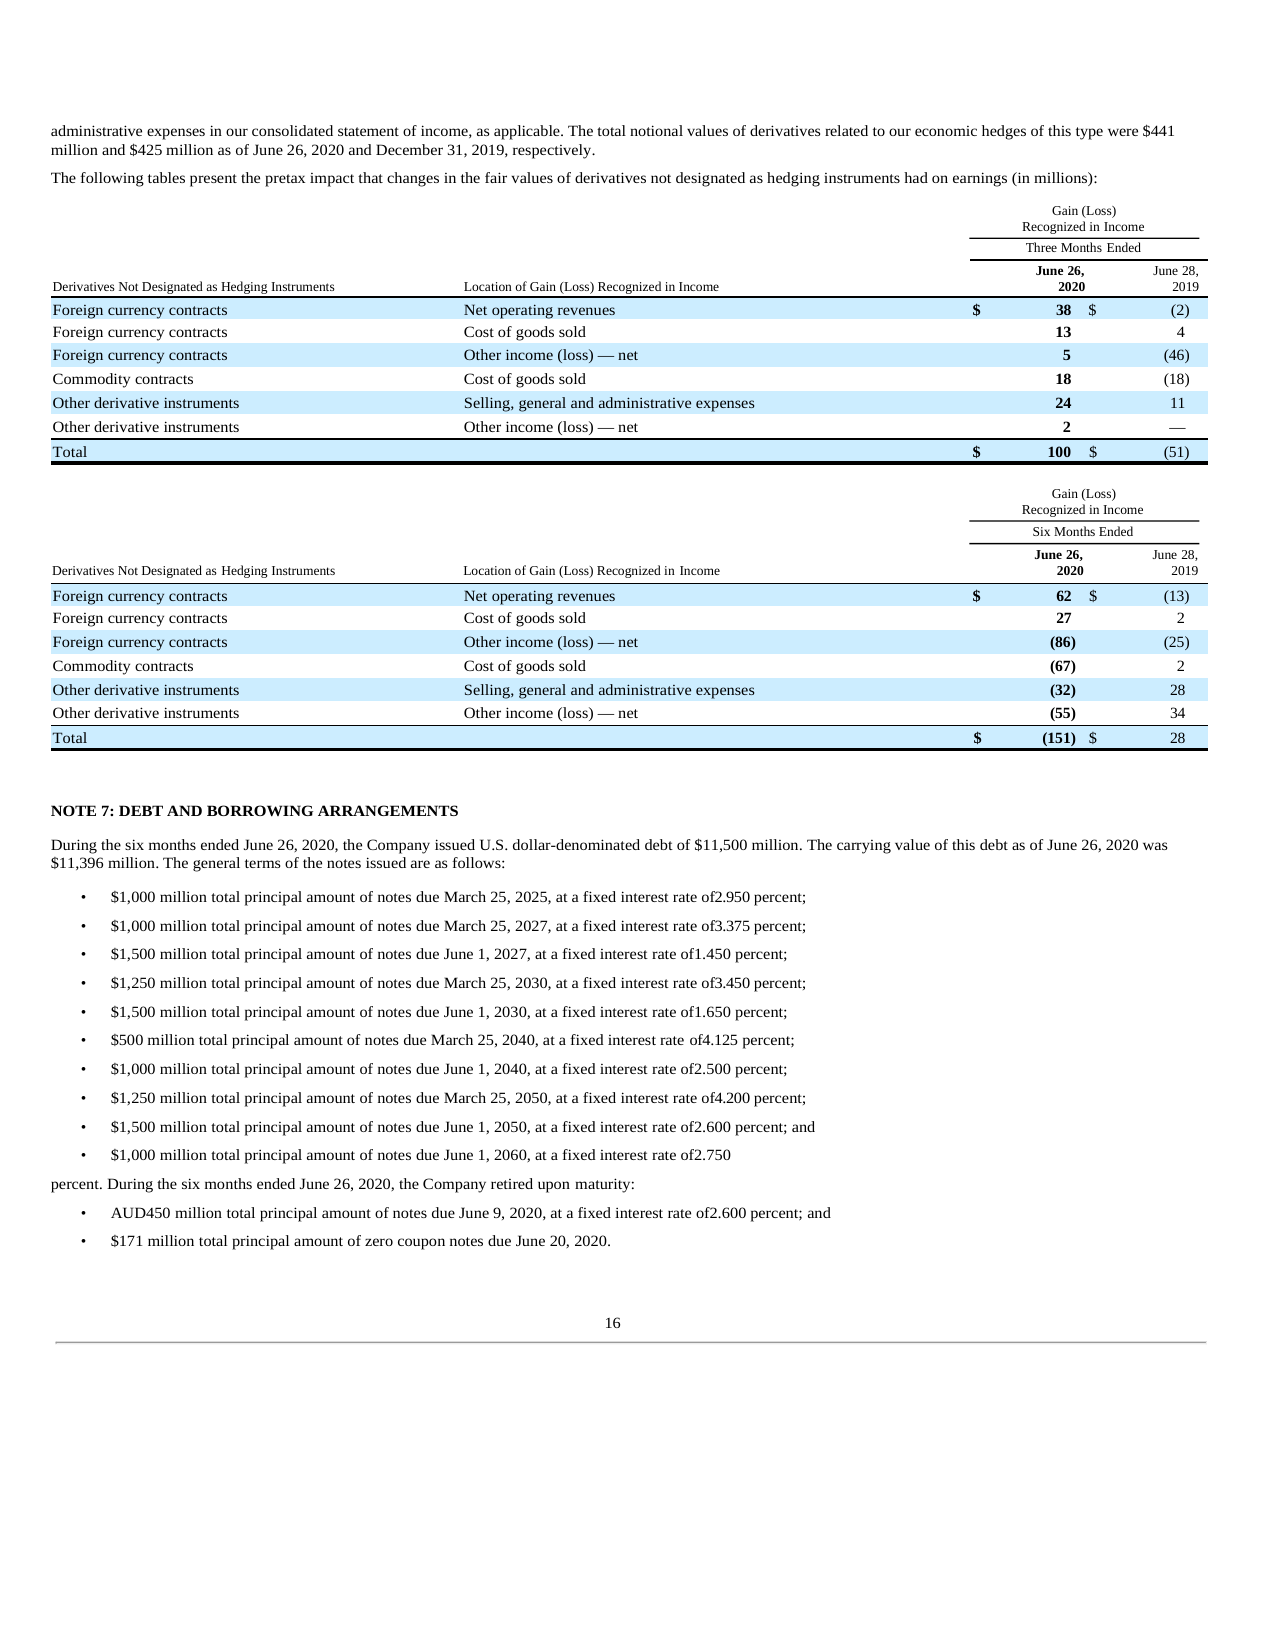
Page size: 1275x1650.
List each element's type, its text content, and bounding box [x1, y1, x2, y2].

table_cell 27 [862, 606, 1082, 630]
text During the six months ended June 26, 2020, the Company issued U.S. dollar-denominated debt of $11,500 million. The carrying value of this debt as of June 26, 2020 was [51, 835, 1223, 853]
table_cell [351, 726, 862, 748]
table_header $ (13) [1082, 584, 1208, 606]
text The following tables present the pretax impact that changes in the fair values of derivatives not designated as hedging instruments had on earnings (in millions): [51, 169, 1223, 187]
table_cell (46) [1086, 343, 1208, 367]
list $1,000 million total principal amount of notes due March 25, 2025, at a fixed interest rate of2.950 percent; [81, 888, 1223, 906]
subtitle NOTE 7: DEBT AND BORROWING ARRANGEMENTS [51, 802, 1223, 819]
text 16 [58, 1313, 1167, 1331]
table_cell $ 28 [1082, 726, 1208, 748]
list $1,000 million total principal amount of notes due June 1, 2040, at a fixed interest rate of2.500 percent; [81, 1060, 1223, 1078]
list $1,000 million total principal amount of notes due March 25, 2027, at a fixed interest rate of3.375 percent; [81, 916, 1223, 934]
table_cell (18) [1086, 367, 1208, 391]
table_cell 2 [1082, 606, 1208, 630]
text Six Months Ended [1032, 524, 1145, 540]
table_cell $ 38 [970, 298, 1086, 319]
table_cell Foreign currency contracts [51, 298, 401, 319]
list $1,250 million total principal amount of notes due March 25, 2050, at a fixed interest rate of4.200 percent; [81, 1089, 1223, 1107]
table_cell 34 [1082, 701, 1208, 725]
table_header Location of Gain (Loss) Recognized in Income [401, 259, 970, 296]
text Gain (Loss) Recognized in Income [1022, 202, 1146, 234]
table_cell Selling, general and administrative expenses [401, 391, 970, 414]
list $1,500 million total principal amount of notes due June 1, 2027, at a fixed interest rate of1.450 percent; [81, 945, 1223, 963]
table_cell 24 [970, 391, 1086, 414]
table_cell Foreign currency contracts [51, 343, 401, 367]
table_cell Foreign currency contracts [51, 606, 351, 630]
table_cell Foreign currency contracts [51, 320, 401, 343]
table_header Net operating revenues [351, 584, 862, 606]
text Gain (Loss) Recognized in Income [1022, 486, 1146, 517]
list AUD450 million total principal amount of notes due June 9, 2020, at a fixed interest rate of2.600 percent; and [81, 1203, 1223, 1221]
table_cell Other derivative instruments [51, 678, 351, 701]
table_cell 2 [970, 415, 1086, 438]
table_cell 4 [1086, 320, 1208, 343]
list $500 million total principal amount of notes due March 25, 2040, at a fixed interest rate of4.125 percent; [81, 1031, 1223, 1049]
table_cell — [1086, 415, 1208, 438]
table_cell Commodity contracts [51, 654, 351, 677]
table_cell 2 [1082, 654, 1208, 677]
table_cell Cost of goods sold [401, 320, 970, 343]
table_cell 18 [970, 367, 1086, 391]
table_cell Cost of goods sold [401, 367, 970, 391]
table_cell Other derivative instruments [51, 391, 401, 414]
list $1,000 million total principal amount of notes due June 1, 2060, at a fixed interest rate of2.750 percent. During the six months ended June 26, 2020, the Company retired upon maturity: [51, 1146, 782, 1193]
table_cell 11 [1086, 391, 1208, 414]
table_cell $ (2) [1086, 298, 1208, 319]
table_cell [401, 440, 970, 461]
table_cell Other derivative instruments [51, 415, 401, 438]
text June 26, [1034, 547, 1145, 562]
table_cell 13 [970, 320, 1086, 343]
table_cell Total [51, 726, 351, 748]
table_cell $ (151) [862, 726, 1082, 748]
table_cell (25) [1082, 630, 1208, 654]
text $11,396 million. The general terms of the notes issued are as follows: [51, 854, 1223, 872]
table_header June 26, 2020 [970, 261, 1086, 296]
table_cell Other income (loss) — net [351, 701, 862, 725]
text 2020 [1057, 563, 1145, 578]
table_cell 5 [970, 343, 1086, 367]
table_header $ 62 [862, 584, 1082, 606]
table_cell Other income (loss) — net [401, 415, 970, 438]
table_cell (32) [862, 678, 1082, 701]
table_cell Cost of goods sold [351, 654, 862, 677]
text Derivatives Not Designated as Hedging Instruments Location of Gain (Loss) Recognized in Income [52, 563, 727, 579]
table_cell Net operating revenues [401, 298, 970, 319]
table_cell (86) [862, 630, 1082, 654]
table_cell Foreign currency contracts [51, 630, 351, 654]
list $1,250 million total principal amount of notes due March 25, 2030, at a fixed interest rate of3.450 percent; [81, 974, 1223, 992]
text June 28, [1149, 547, 1198, 562]
table_cell Other derivative instruments [51, 701, 351, 725]
table_cell Commodity contracts [51, 367, 401, 391]
table_header Derivatives Not Designated as Hedging Instruments [51, 259, 401, 296]
table_cell Cost of goods sold [351, 606, 862, 630]
table_cell $ (51) [1086, 440, 1208, 461]
list $1,500 million total principal amount of notes due June 1, 2050, at a fixed interest rate of2.600 percent; and [81, 1117, 1223, 1135]
table_cell Other income (loss) — net [351, 630, 862, 654]
table_header June 28, 2019 [1086, 261, 1208, 296]
table_header Foreign currency contracts [51, 584, 351, 606]
table_cell Other income (loss) — net [401, 343, 970, 367]
list $171 million total principal amount of zero coupon notes due June 20, 2020. [81, 1232, 1223, 1250]
text 2019 [1149, 563, 1198, 579]
table_cell (67) [862, 654, 1082, 677]
text administrative expenses in our consolidated statement of income, as applicable. The total notional values of derivatives related to our economic hedges of this type were $441 million and $425 million as of June 26, 2020 and December 31, 2019, respectively. [51, 122, 1188, 159]
table_cell Selling, general and administrative expenses [351, 678, 862, 701]
table_cell Total [51, 440, 401, 461]
table_cell $ 100 [970, 440, 1086, 461]
list $1,500 million total principal amount of notes due June 1, 2030, at a fixed interest rate of1.650 percent; [81, 1003, 1223, 1021]
text Three Months Ended [1026, 234, 1223, 255]
table_cell 28 [1082, 678, 1208, 701]
table_cell (55) [862, 701, 1082, 725]
